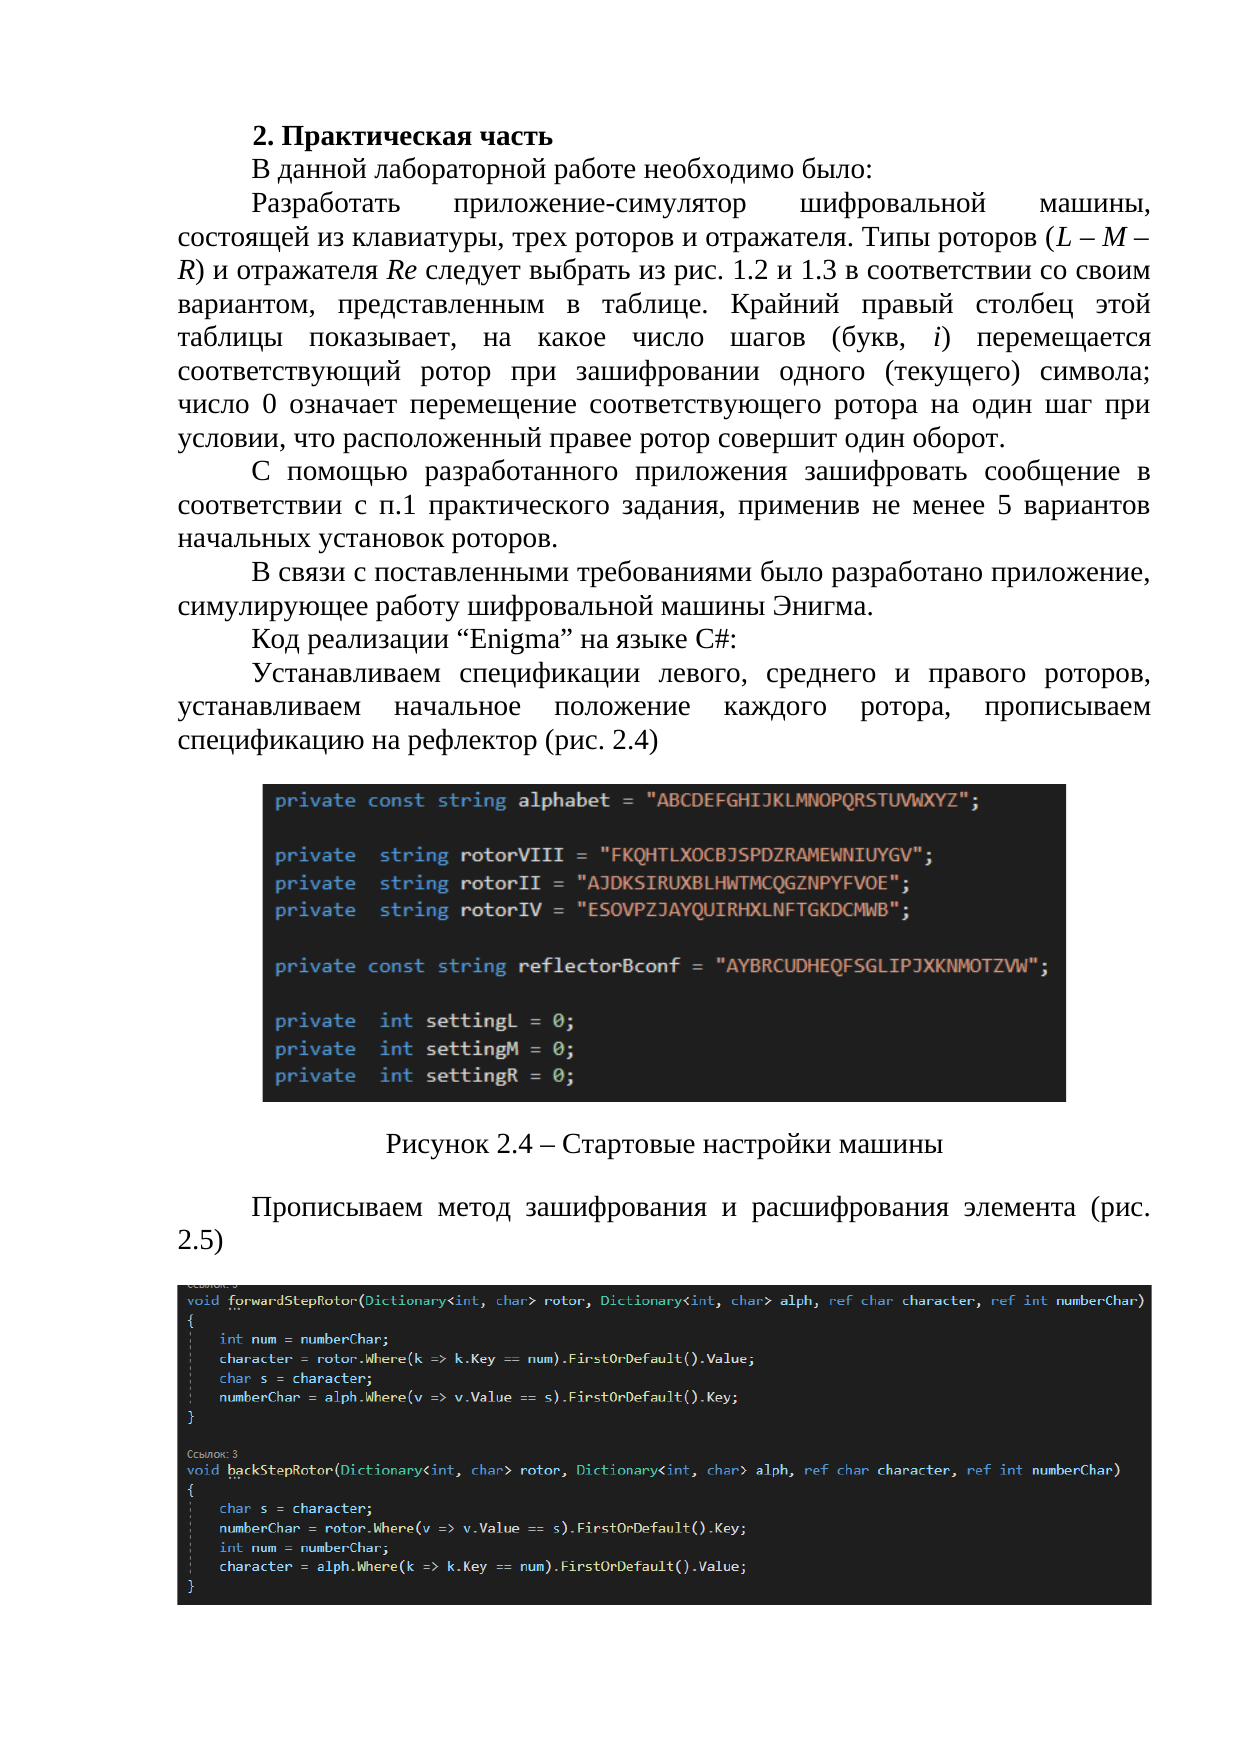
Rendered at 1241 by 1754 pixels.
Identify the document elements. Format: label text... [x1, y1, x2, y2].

list Практическая часть [177, 118, 1152, 152]
text Прописываем метод зашифрования и расшифрования элемента (рис. 2.5) [177, 1189, 1152, 1256]
list Устанавливаем спецификации левого, среднего и правого роторов, устанавливаем начальное положение каждого ротора, прописываем спецификацию на рефлектор (рис. 2.4) [177, 655, 1152, 755]
text Код реализации “Enigma” на языке C#: [177, 621, 1152, 655]
picture [177, 1285, 1152, 1605]
text В связи с поставленными требованиями было разработано приложение, симулирующее работу шифровальной машины Энигма. [177, 554, 1152, 621]
text Рисунок 2.4 – Стартовые настройки машины [177, 1126, 1152, 1160]
text С помощью разработанного приложения зашифровать сообщение в соответствии с п.1 практического задания, применив не менее 5 вариантов начальных установок роторов. [177, 453, 1152, 554]
picture [262, 784, 1067, 1102]
text Разработать приложение-симулятор шифровальной машины, состоящей из клавиатуры, трех роторов и отражателя. Типы роторов (L – M – R) и отражателя Re следует выбрать из рис. 1.2 и 1.3 в соответствии со своим вариантом, представленным в таблице. Крайний правый столбец этой таблицы показывает, на какое число шагов (букв, i) перемещается соответствующий ротор при зашифровании одного (текущего) символа; число 0 означает перемещение соответствующего ротора на один шаг при условии, что расположенный правее ротор совершит один оборот. [177, 185, 1152, 453]
text В данной лабораторной работе необходимо было: [177, 152, 1152, 185]
